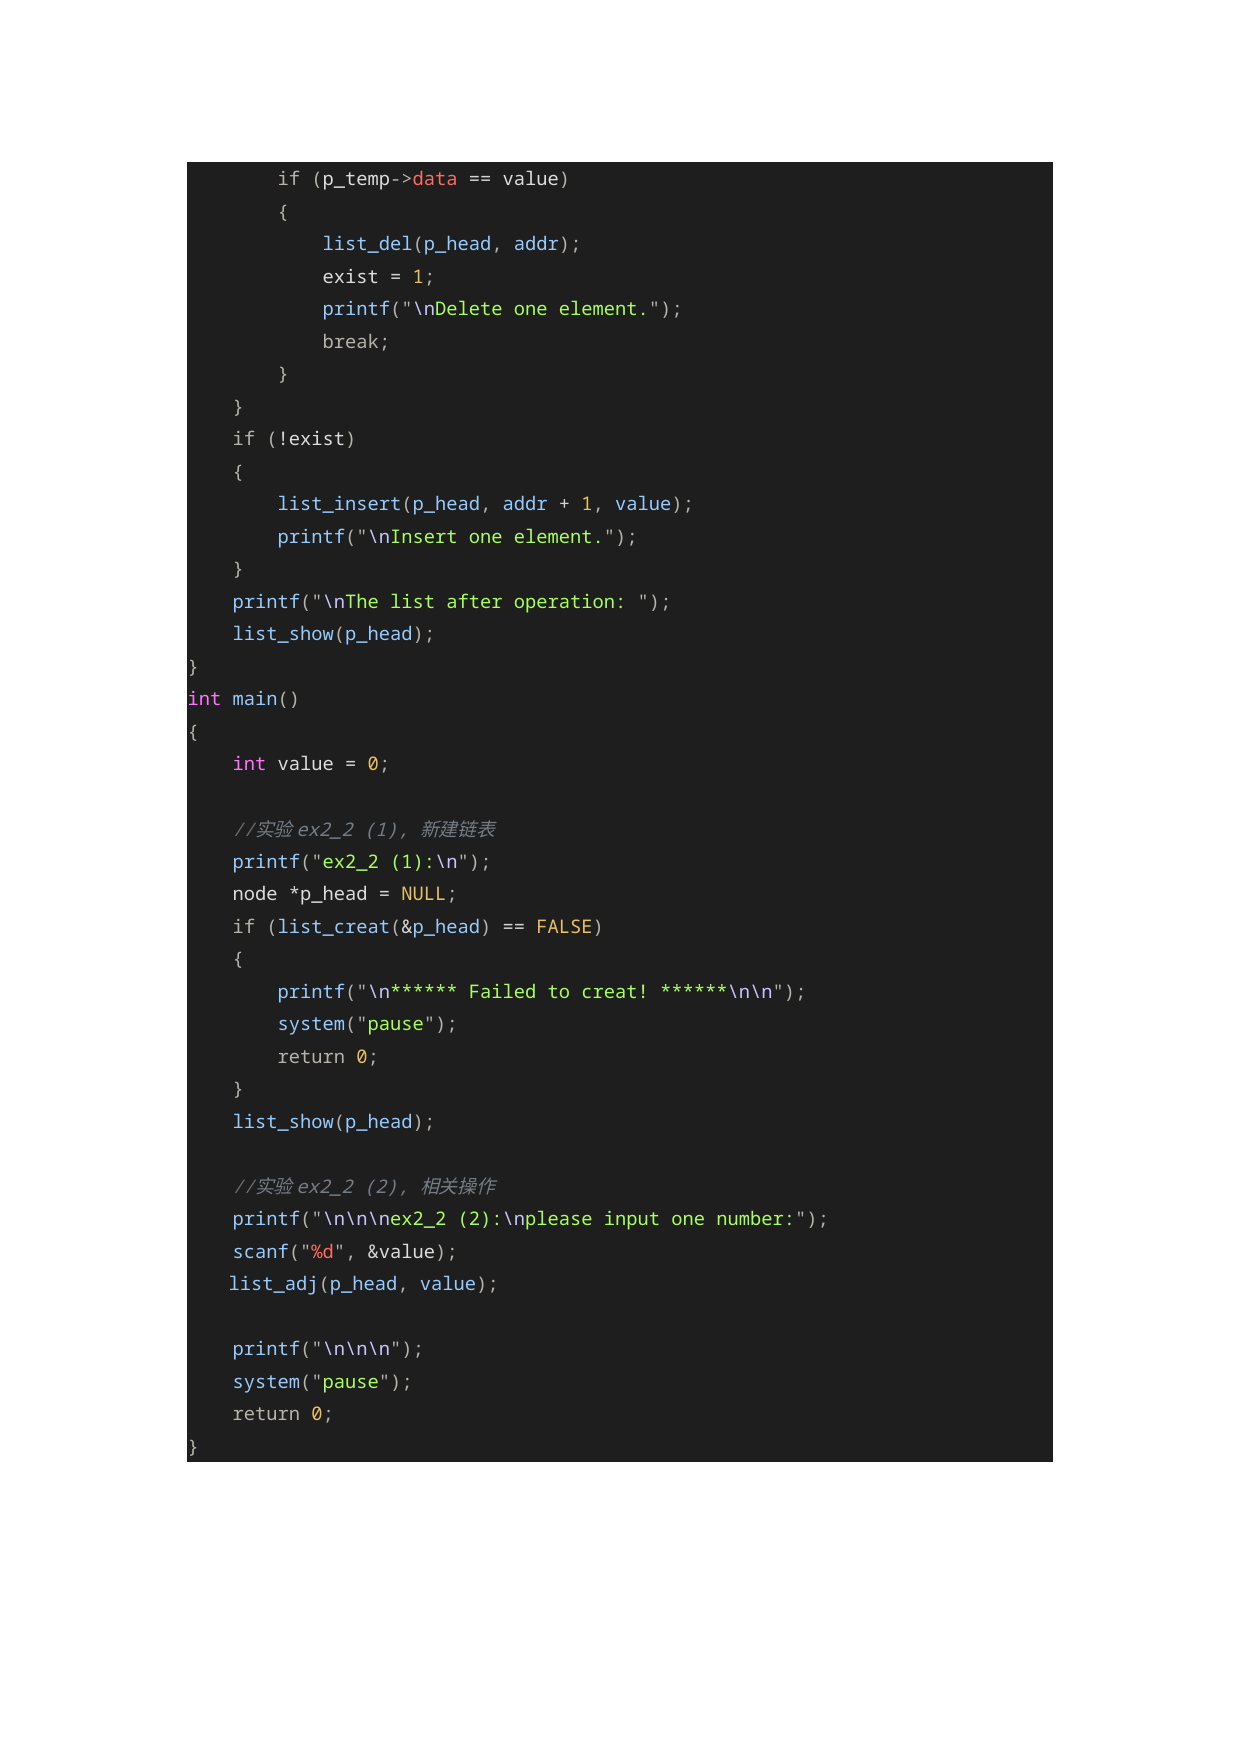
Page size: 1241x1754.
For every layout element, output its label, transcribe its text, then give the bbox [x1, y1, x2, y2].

text //实验ex2_2 (2), 相关操作 [187, 1169, 1053, 1202]
text printf("\n****** Failed to creat! ******\n\n"); [187, 974, 1053, 1007]
text list_del(p_head, addr); [187, 227, 1053, 259]
text int value = 0; [187, 747, 1053, 779]
text } [187, 1072, 1053, 1104]
text } [187, 357, 1053, 389]
text scanf("%d", &value); [187, 1234, 1053, 1267]
text list_insert(p_head, addr + 1, value); [187, 487, 1053, 519]
text int main() [187, 682, 1053, 714]
text if (!exist) [187, 422, 1053, 454]
text { [187, 714, 1053, 747]
text system("pause"); [187, 1364, 1053, 1397]
text } [187, 552, 1053, 584]
text list_show(p_head); [187, 1104, 1053, 1137]
text } [187, 649, 1053, 682]
text } [187, 389, 1053, 422]
text return 0; [187, 1039, 1053, 1072]
text printf("\n\n\nex2_2 (2):\nplease input one number:"); [187, 1202, 1053, 1234]
text return 0; [187, 1397, 1053, 1429]
text } [187, 1429, 1053, 1462]
text printf("\nThe list after operation: "); [187, 584, 1053, 617]
text printf("\n\n\n"); [187, 1332, 1053, 1364]
text list_adj(p_head, value); [187, 1267, 1053, 1299]
text exist = 1; [187, 259, 1053, 292]
text printf("\nDelete one element."); [187, 292, 1053, 324]
text printf("ex2_2 (1):\n"); [187, 844, 1053, 877]
text system("pause"); [187, 1007, 1053, 1039]
text { [187, 942, 1053, 974]
text list_show(p_head); [187, 617, 1053, 649]
text { [187, 194, 1053, 227]
text { [187, 454, 1053, 487]
text printf("\nInsert one element."); [187, 519, 1053, 552]
text node *p_head = NULL; [187, 877, 1053, 909]
text if (list_creat(&p_head) == FALSE) [187, 909, 1053, 942]
text break; [187, 324, 1053, 357]
text if (p_temp->data == value) [187, 162, 1053, 194]
text //实验ex2_2 (1), 新建链表 [187, 812, 1053, 844]
